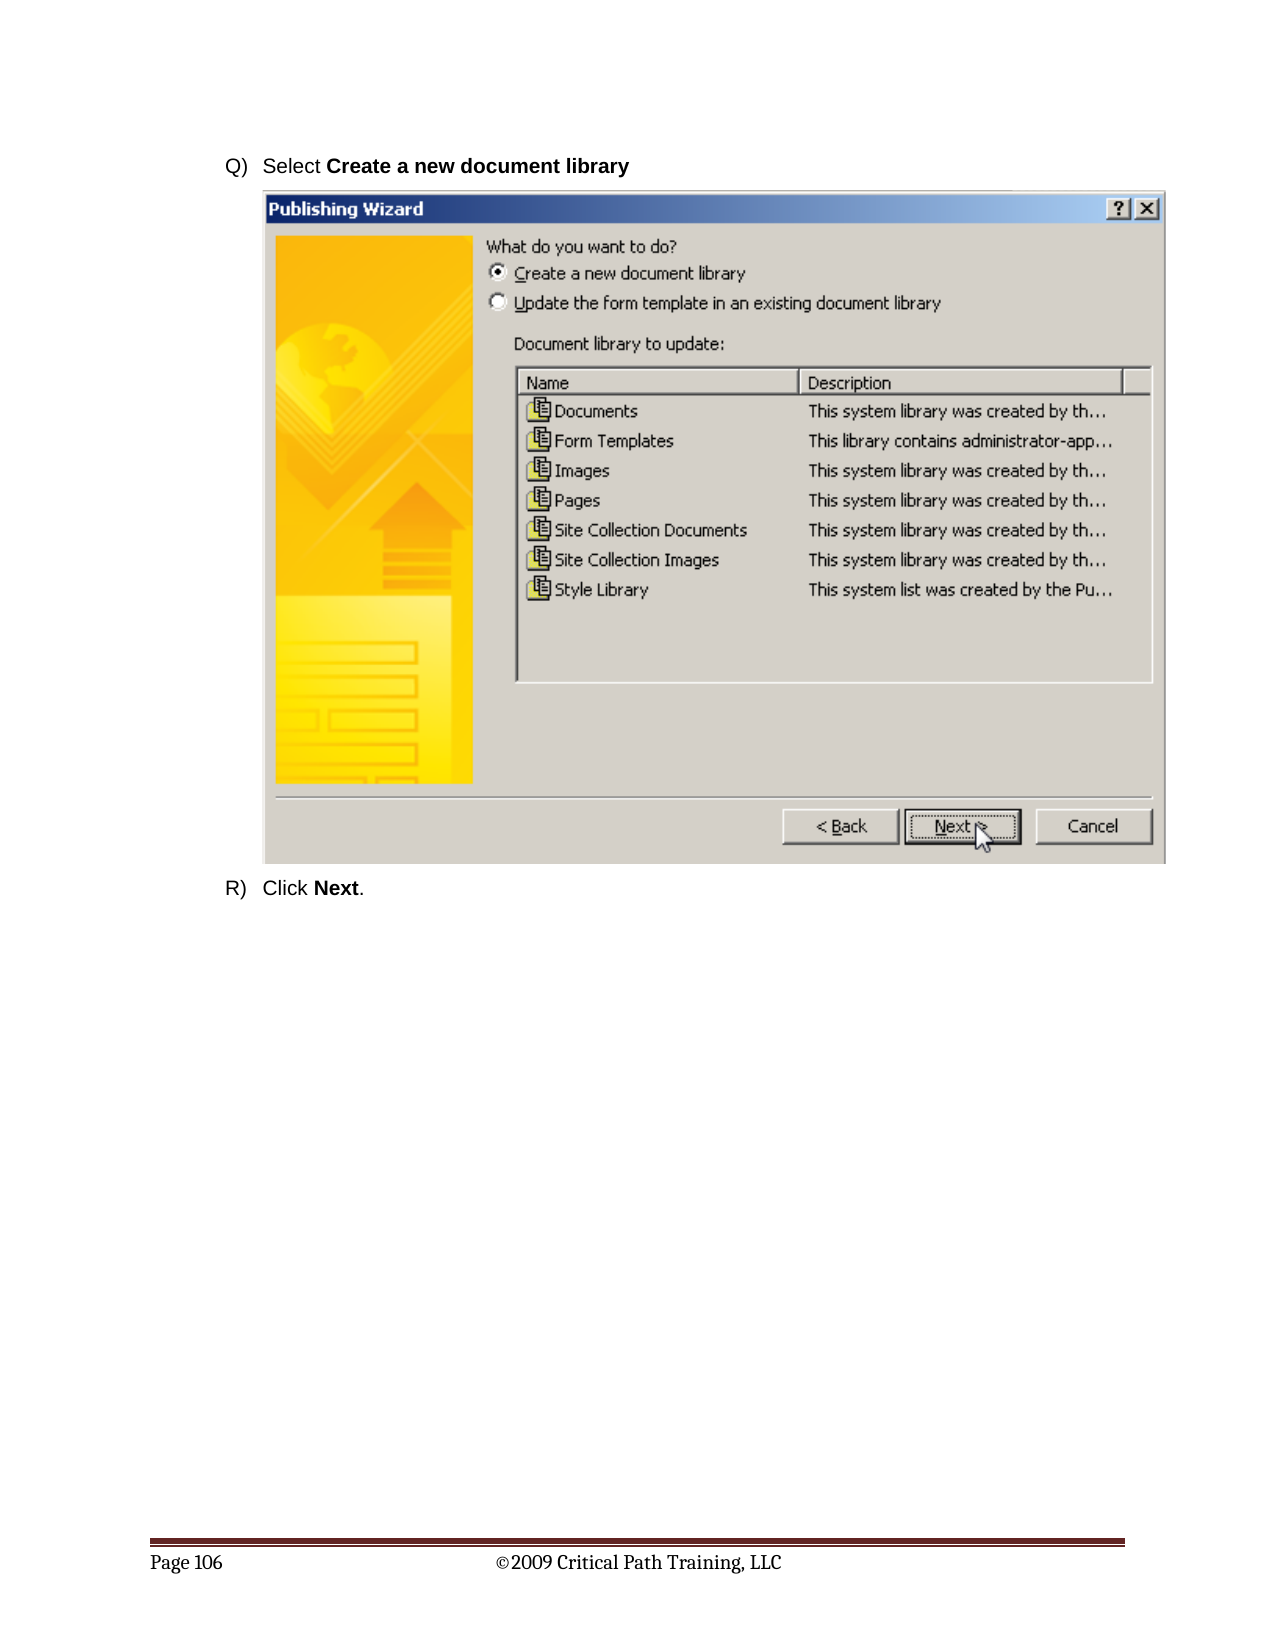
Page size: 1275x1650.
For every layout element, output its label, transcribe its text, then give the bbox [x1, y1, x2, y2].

picture [262, 190, 1166, 864]
list Select Create a new document library [225, 154, 1125, 178]
list Click Next. [225, 875, 1125, 899]
